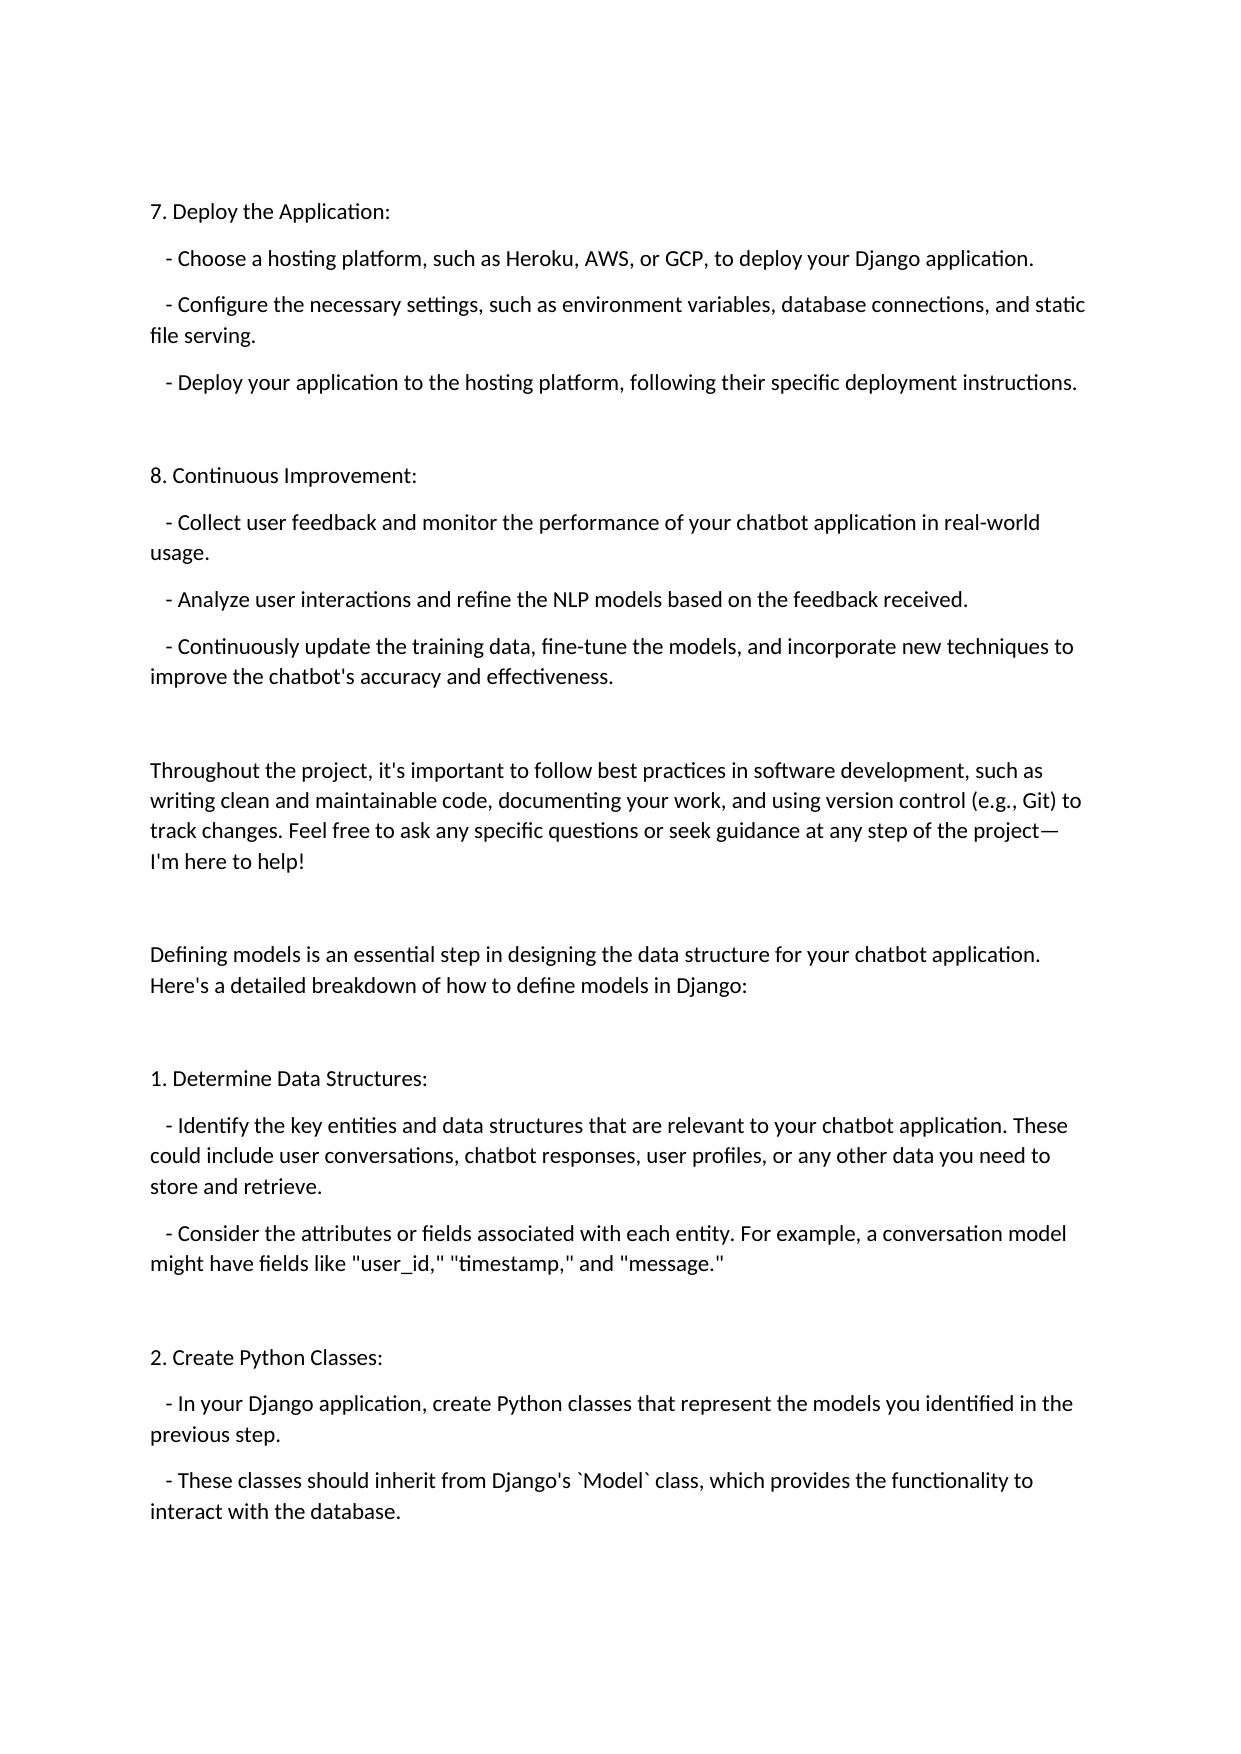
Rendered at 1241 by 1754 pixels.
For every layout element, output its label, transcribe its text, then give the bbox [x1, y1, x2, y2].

text - Configure the necessary settings, such as environment variables, database connections, and static file serving. [150, 291, 1090, 349]
text - Identify the key entities and data structures that are relevant to your chatbot application. These could include user conversations, chatbot responses, user profiles, or any other data you need to store and retrieve. [150, 1111, 1090, 1200]
text - Continuously update the training data, fine-tune the models, and incorporate new techniques to improve the chatbot's accuracy and effectiveness. [150, 632, 1090, 691]
text - Analyze user interactions and refine the NLP models based on the feedback received. [150, 585, 1090, 613]
text 2. Create Python Classes: [150, 1343, 1090, 1371]
text Defining models is an essential step in designing the data structure for your chatbot application. Here's a detailed breakdown of how to define models in Django: [150, 941, 1090, 999]
text - Deploy your application to the hosting platform, following their specific deployment instructions. [150, 368, 1090, 396]
text Throughout the project, it's important to follow best practices in software development, such as writing clean and maintainable code, documenting your work, and using version control (e.g., Git) to track changes. Feel free to ask any specific questions or seek guidance at any step of the project—I'm here to help! [150, 756, 1090, 875]
text 8. Continuous Improvement: [150, 461, 1090, 489]
text 1. Determine Data Structures: [150, 1064, 1090, 1093]
text - These classes should inherit from Django's `Model` class, which provides the functionality to interact with the database. [150, 1467, 1090, 1525]
text - Consider the attributes or fields associated with each entity. For example, a conversation model might have fields like "user_id," "timestamp," and "message." [150, 1219, 1090, 1277]
text - Collect user feedback and monitor the performance of your chatbot application in real-world usage. [150, 508, 1090, 567]
text 7. Deploy the Application: [150, 197, 1090, 225]
text - In your Django application, create Python classes that represent the models you identified in the previous step. [150, 1389, 1090, 1448]
text - Choose a hosting platform, such as Heroku, AWS, or GCP, to deploy your Django application. [150, 244, 1090, 272]
